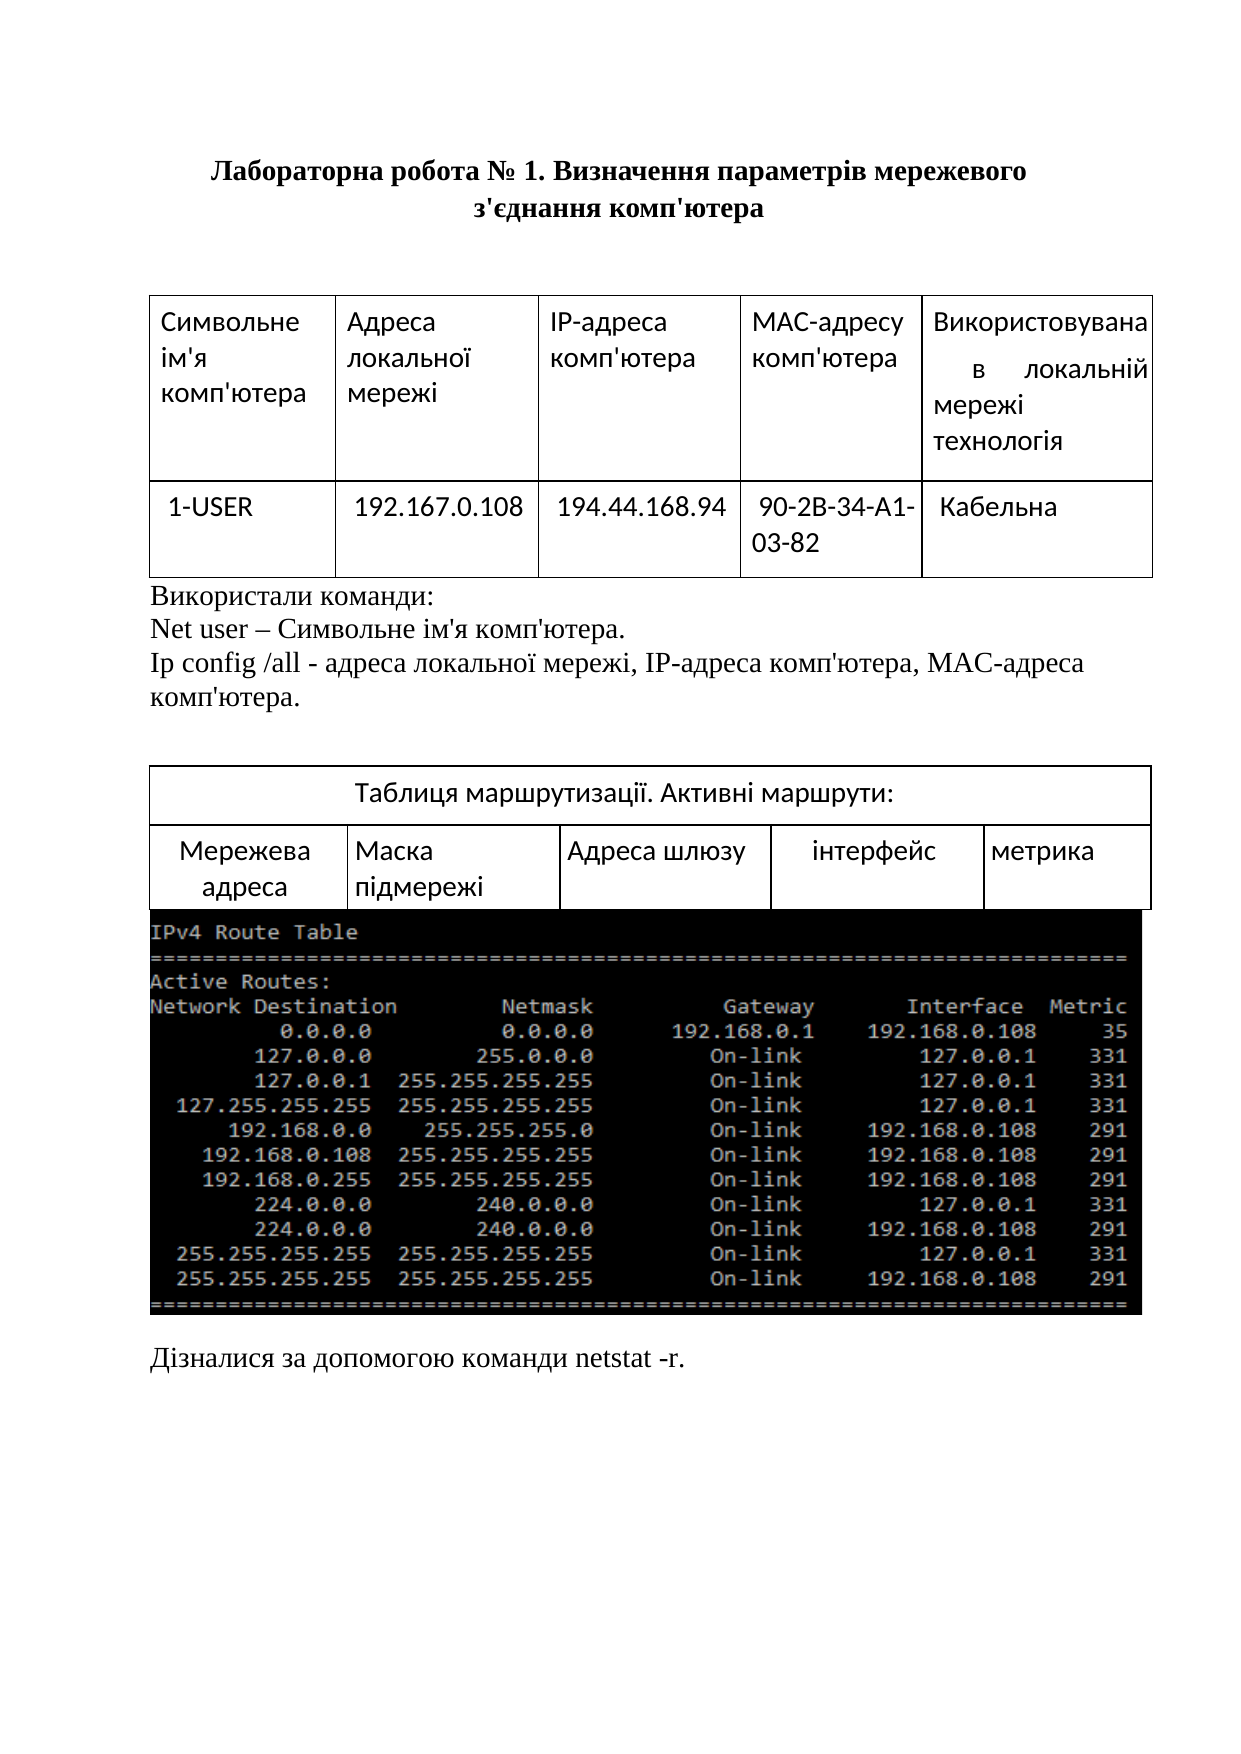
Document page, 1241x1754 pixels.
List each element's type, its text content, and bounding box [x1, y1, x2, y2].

text Net user – Символьне ім'я комп'ютера. [150, 612, 1090, 645]
table_cell Мережева адреса [150, 826, 347, 909]
table_header Символьне ім'я комп'ютера [150, 296, 335, 480]
table_cell 90-2B-34-A1-03-82 [741, 482, 921, 576]
table_cell метрика [985, 826, 1150, 909]
table_cell 192.167.0.108 [336, 482, 538, 576]
table_header Таблиця маршрутизації. Активні маршрути: [348, 767, 984, 824]
table_cell Маска підмережі [348, 826, 559, 909]
text Дізналися за допомогою команди netstat -r. [150, 1340, 1090, 1373]
table_header MAC-адресу комп'ютера [741, 296, 921, 480]
text з'єднання комп'ютера [150, 187, 1090, 223]
table_cell інтерфейс [772, 826, 983, 909]
table_cell 1-USER [150, 482, 335, 576]
text Лабораторна робота № 1. Визначення параметрів мережевого [150, 150, 1090, 187]
table_header [984, 767, 1150, 824]
table_header [150, 767, 347, 824]
table_cell 194.44.168.94 [539, 482, 740, 576]
table_cell Кабельна [923, 482, 1152, 576]
table_header IP-адреса комп'ютера [539, 296, 740, 480]
text Ip config /all - адреса локальної мережі, IP-адреса комп'ютера, MAC-адреса комп'ютера. [150, 645, 1090, 712]
text Використали команди: [150, 578, 1090, 612]
picture [150, 910, 1143, 1315]
table_header Адреса локальної мережі [336, 296, 538, 480]
table_header Використовувана в локальній мережі технологія [923, 296, 1152, 480]
table_cell Адреса шлюзу [561, 826, 770, 909]
